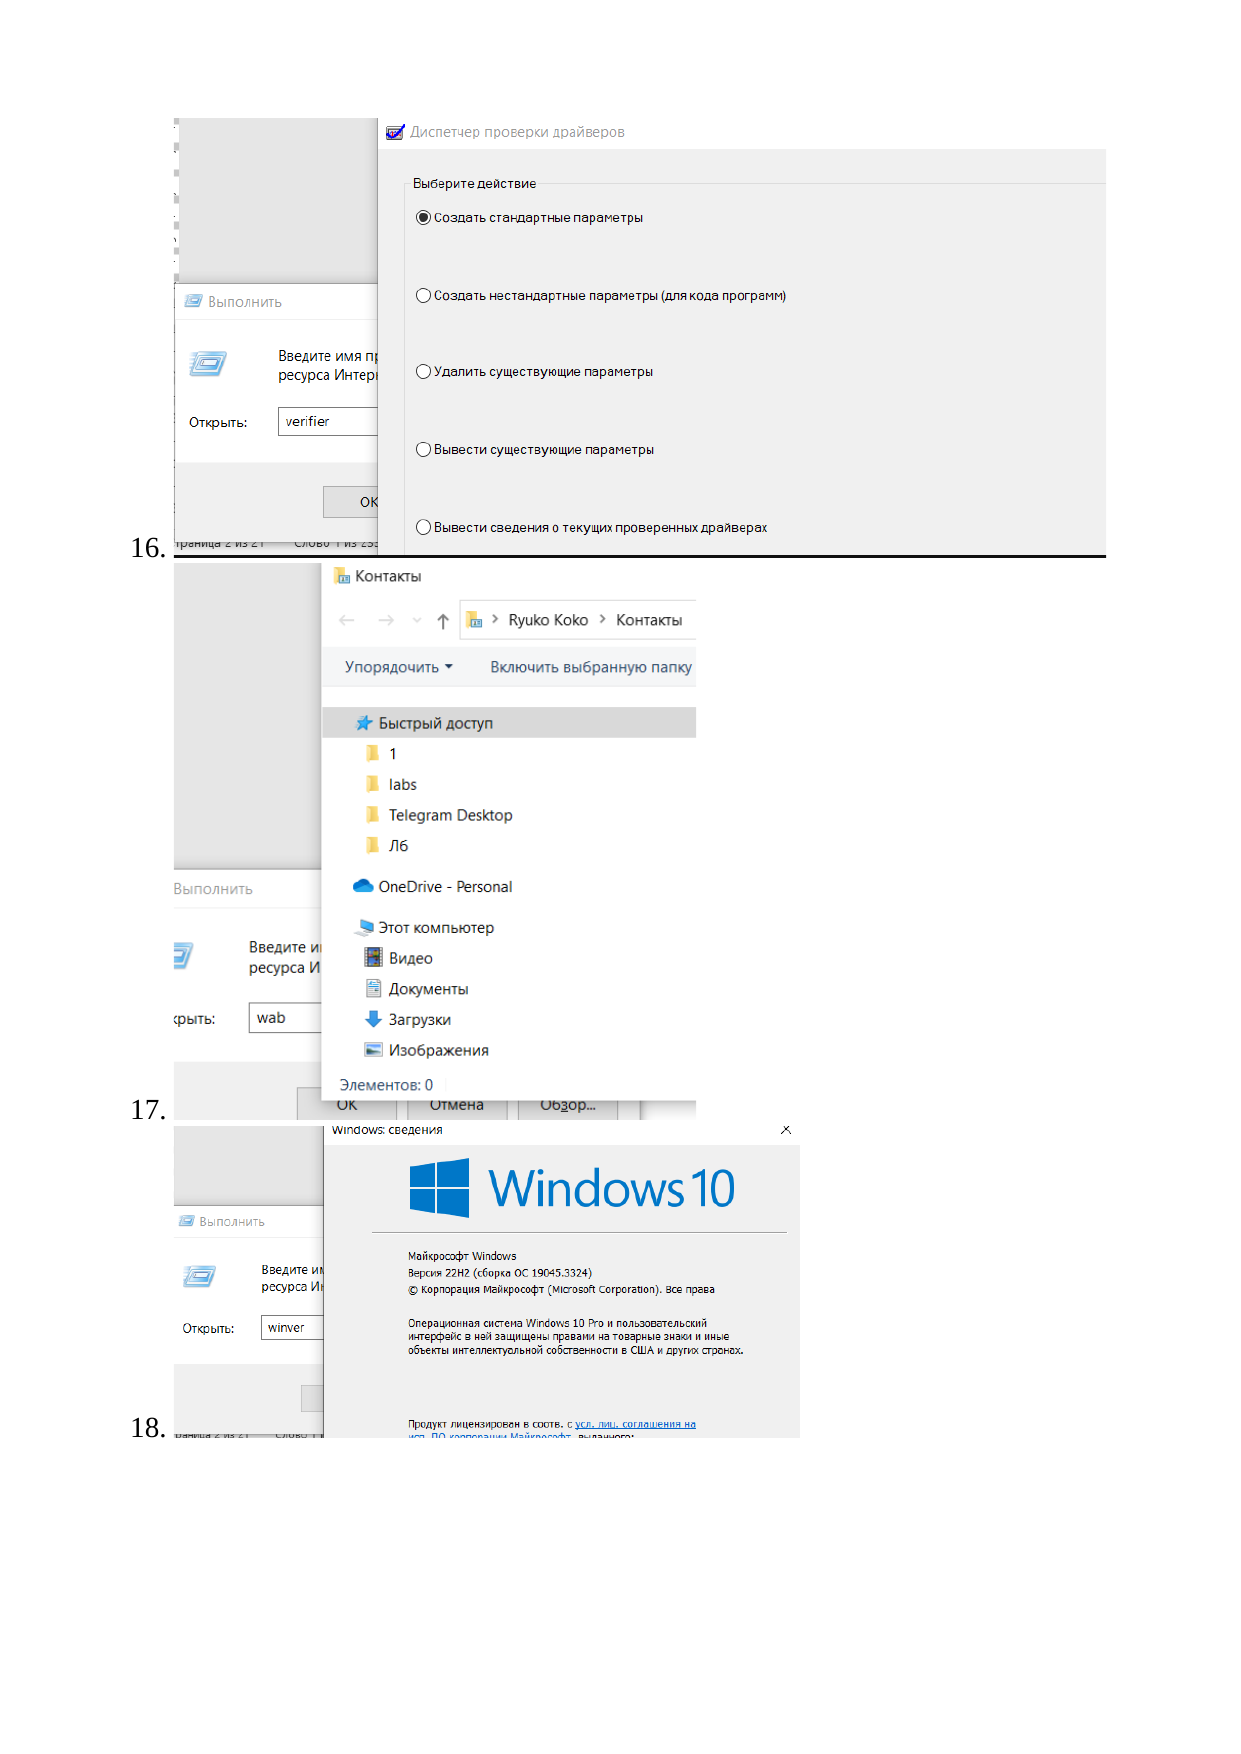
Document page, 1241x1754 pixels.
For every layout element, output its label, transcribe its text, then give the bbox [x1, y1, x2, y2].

picture [173, 1126, 800, 1438]
picture [173, 563, 697, 1120]
picture [173, 118, 1107, 558]
